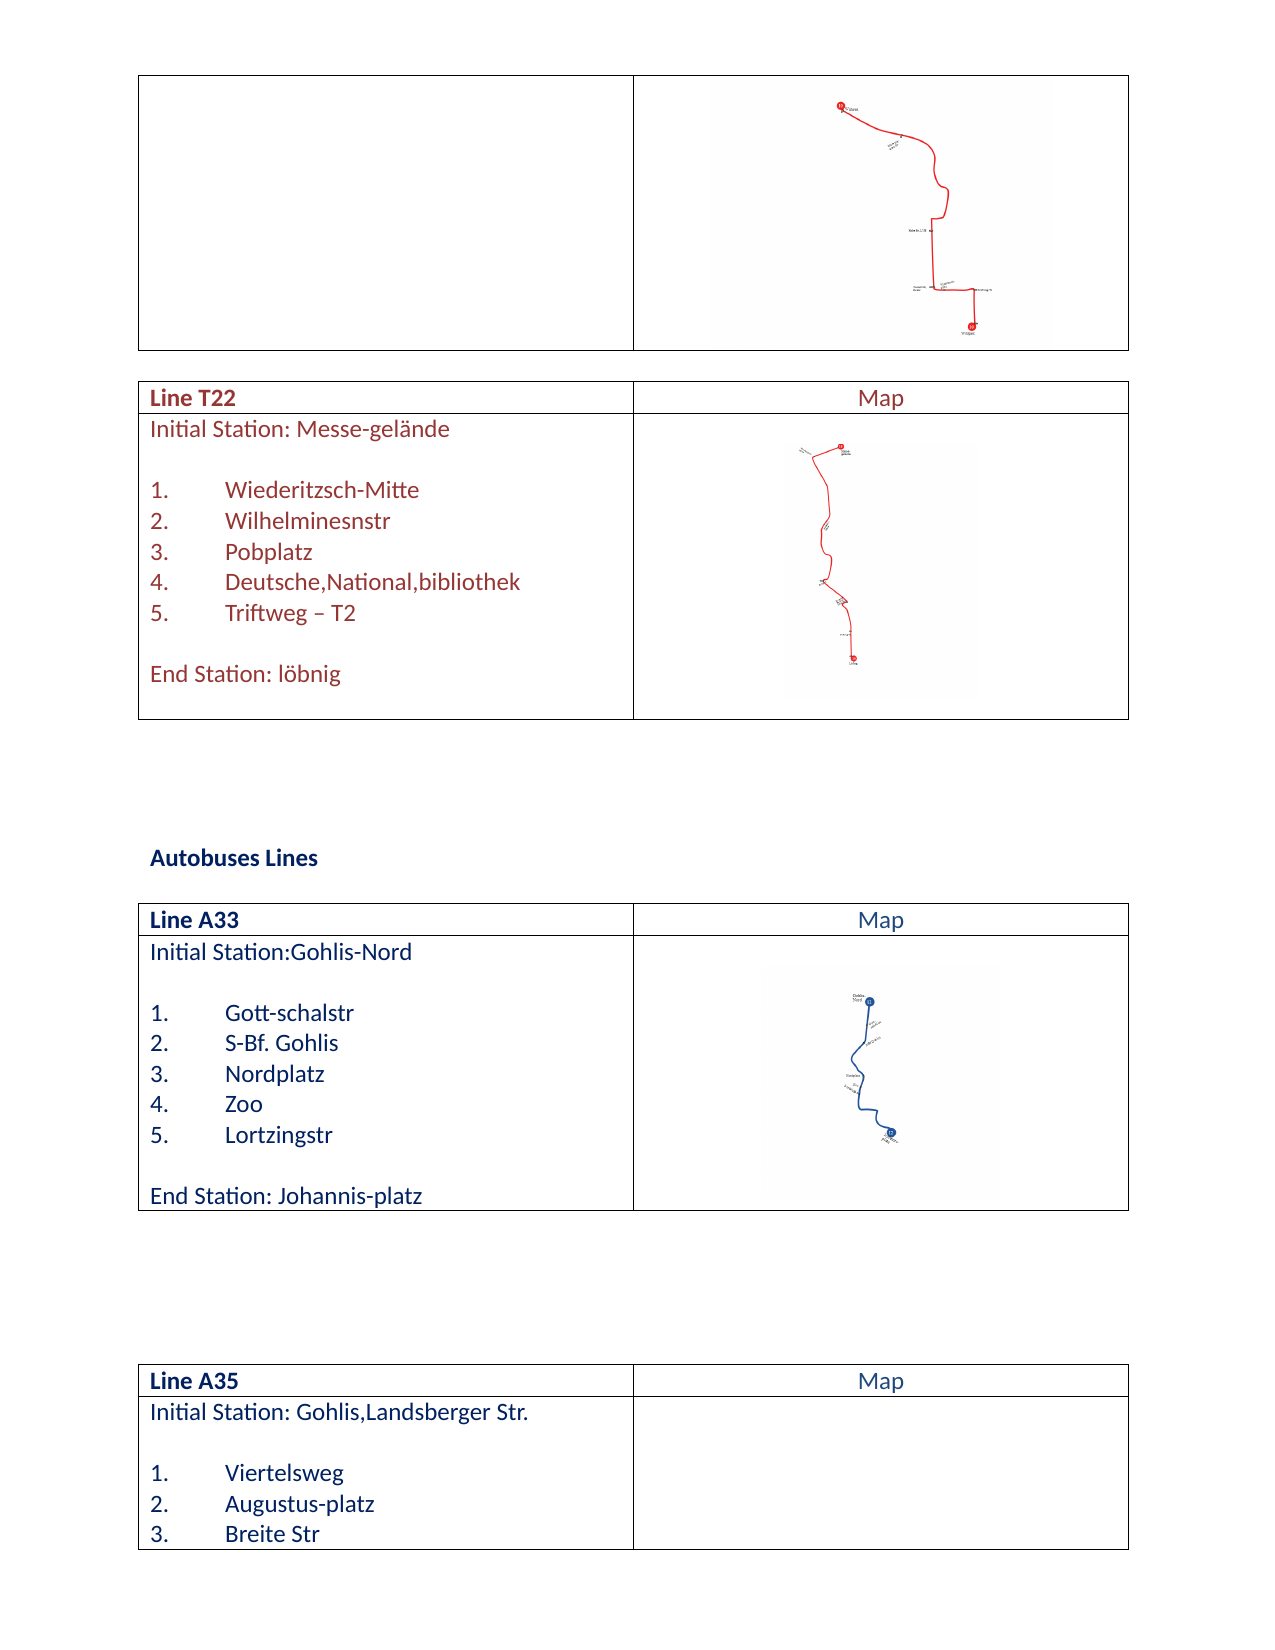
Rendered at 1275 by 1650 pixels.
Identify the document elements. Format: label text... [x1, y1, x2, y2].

picture [710, 76, 1053, 350]
table_cell Initial Station: Messe-gelände Wiederitzsch-Mitte Wilhelminesnstr Pobplatz Deutsche,National,bibliothek Triftweg – T2 End Station: löbnig [139, 414, 633, 719]
table_cell [634, 76, 710, 349]
table_cell [634, 414, 1128, 719]
table_header Line A33 [139, 904, 633, 934]
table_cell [139, 1397, 633, 1549]
table_header Map [634, 904, 1128, 934]
text Autobuses Lines [150, 842, 1125, 872]
table_header Map [634, 382, 1128, 413]
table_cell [139, 76, 633, 349]
table_cell Initial Station:Gohlis-Nord Gott-schalstr S-Bf. Gohlis Nordplatz Zoo Lortzingstr End Station: Johannis-platz [139, 936, 633, 1210]
table_header Map [634, 1365, 1128, 1396]
table_cell [1053, 76, 1128, 349]
table_cell [634, 936, 1128, 1210]
picture [760, 966, 1002, 1199]
table_header Line T22 [139, 382, 633, 413]
table_cell [634, 1397, 1128, 1549]
picture [784, 444, 978, 698]
table_header Line A35 [139, 1365, 633, 1396]
